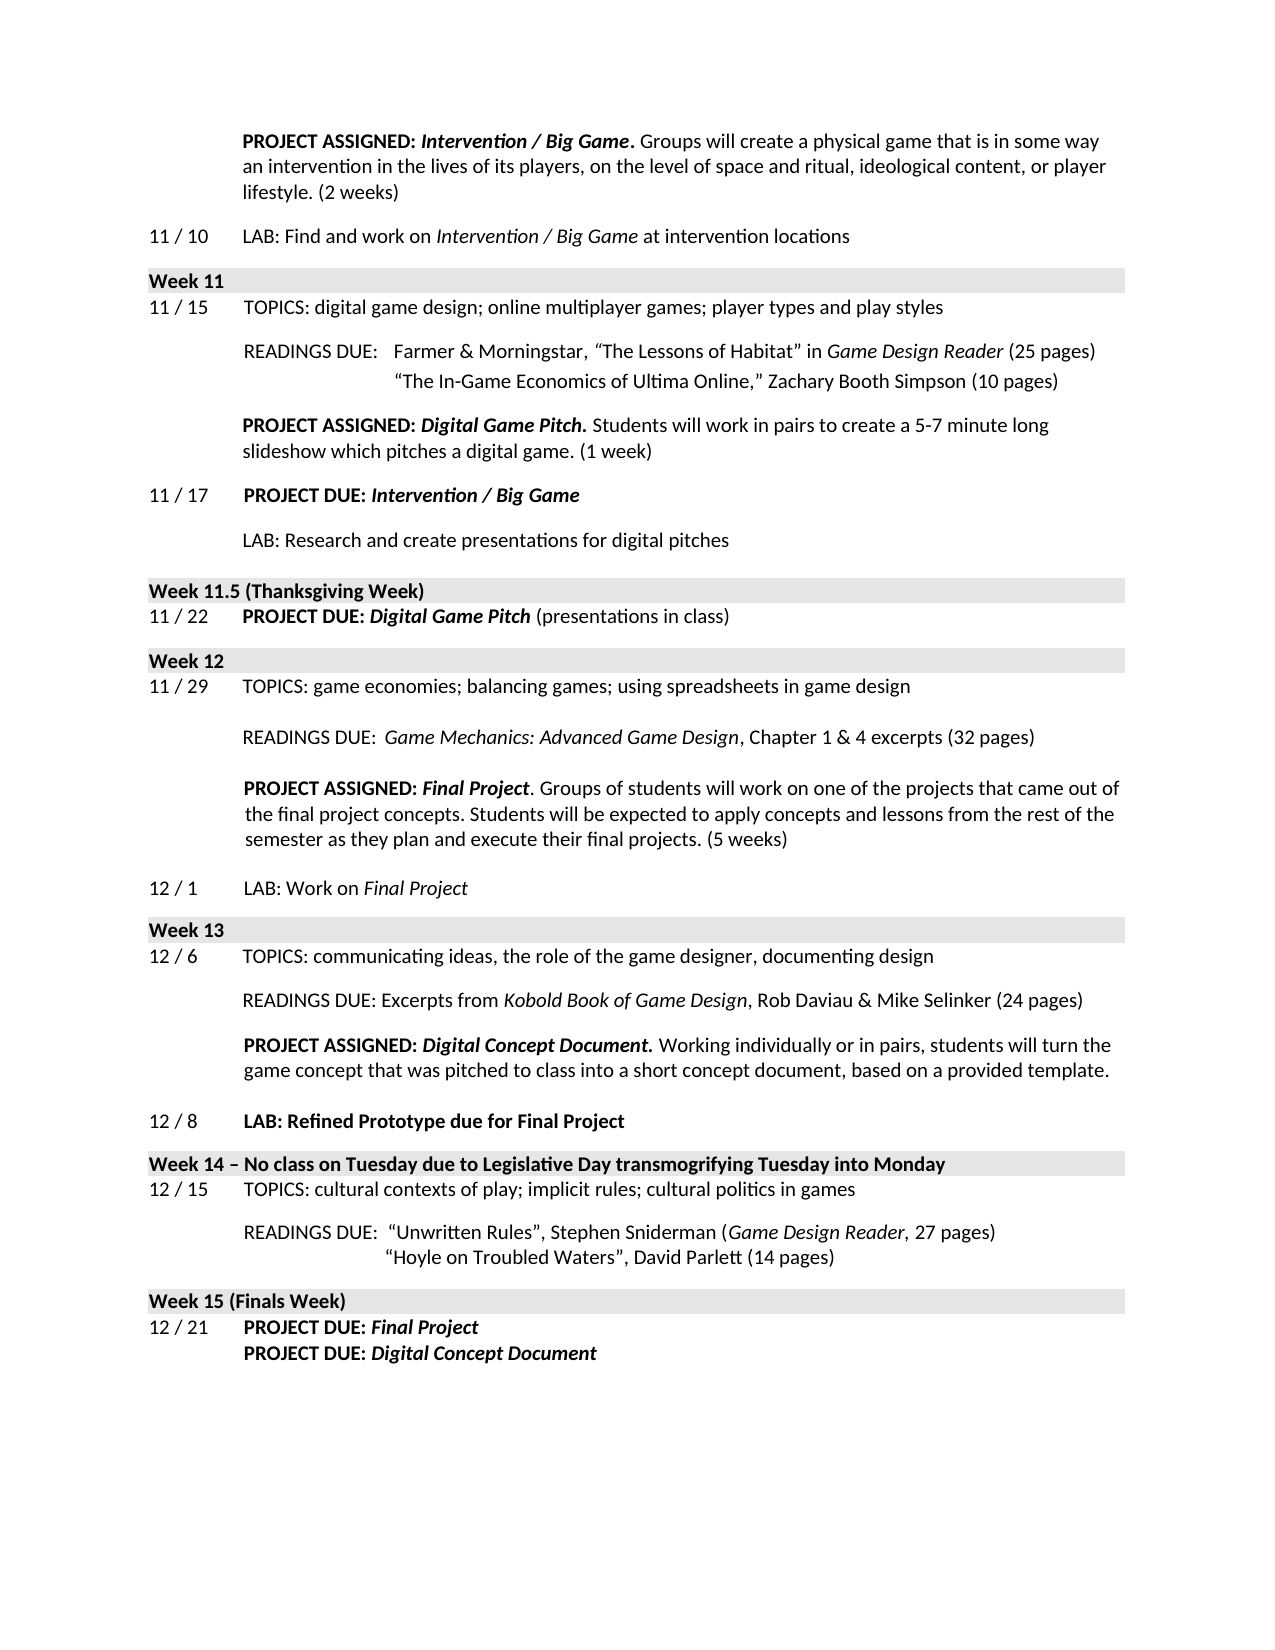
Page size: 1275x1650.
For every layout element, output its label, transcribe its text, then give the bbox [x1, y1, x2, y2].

text 12 / 6 TOPICS: communicating ideas, the role of the game designer, documenting design [148, 943, 1109, 968]
text PROJECT ASSIGNED: Digital Game Pitch. Students will work in pairs to create a 5-7 minute long slideshow which pitches a digital game. (1 week) [148, 413, 1109, 463]
text READINGS DUE: Excerpts from Kobold Book of Game Design, Rob Daviau & Mike Selinker (24 pages) [148, 988, 1109, 1013]
text 12 / 21 PROJECT DUE: Final Project PROJECT DUE: Digital Concept Document [148, 1314, 1125, 1365]
text READINGS DUE: Farmer & Morningstar, “The Lessons of Habitat” in Game Design Reader (25 pages) “The In-Game Economics of Ultima Online,” Zachary Booth Simpson (10 pages) [150, 338, 1125, 394]
text LAB: Research and create presentations for digital pitches [148, 527, 1062, 578]
text Week 11.5 (Thanksgiving Week) [148, 578, 1125, 603]
text 12 / 8 LAB: Refined Prototype due for Final Project [148, 1108, 1125, 1134]
text 12 / 1 LAB: Work on Final Project [148, 875, 1125, 900]
text Week 13 [148, 917, 1125, 943]
text Week 12 [148, 648, 1125, 673]
text “Hoyle on Troubled Waters”, David Parlett (14 pages) [148, 1244, 1125, 1270]
text Week 14 – No class on Tuesday due to Legislative Day transmogrifying Tuesday into Monday [148, 1151, 1125, 1176]
text Week 11 [148, 268, 1125, 293]
text 11 / 10 LAB: Find and work on Intervention / Big Game at intervention locations [148, 224, 1109, 249]
text PROJECT ASSIGNED: Digital Concept Document. Working individually or in pairs, students will turn the game concept that was pitched to class into a short concept document, based on a provided template. [244, 1032, 1125, 1108]
text READINGS DUE: Game Mechanics: Advanced Game Design, Chapter 1 & 4 excerpts (32 pages) [148, 724, 1062, 750]
text READINGS DUE: “Unwritten Rules”, Stephen Sniderman (Game Design Reader, 27 pages) [244, 1219, 1125, 1244]
text 11 / 22 PROJECT DUE: Digital Game Pitch (presentations in class) [148, 603, 1109, 629]
text 12 / 15 TOPICS: cultural contexts of play; implicit rules; cultural politics in games [148, 1176, 1125, 1202]
text 11 / 29 TOPICS: game economies; balancing games; using spreadsheets in game design [148, 674, 1062, 699]
text 11 / 15 TOPICS: digital game design; online multiplayer games; player types and play styles [148, 294, 1125, 319]
text 11 / 17 PROJECT DUE: Intervention / Big Game [148, 482, 1125, 508]
text PROJECT ASSIGNED: Final Project. Groups of students will work on one of the projects that came out of the final project concepts. Students will be expected to apply concepts and lessons from the rest of the semester as they plan and execute their final projects. (5 weeks) [244, 775, 1125, 852]
text PROJECT ASSIGNED: Intervention / Big Game. Groups will create a physical game that is in some way an intervention in the lives of its players, on the level of space and ritual, ideological content, or player lifestyle. (2 weeks) [148, 128, 1109, 204]
text Week 15 (Finals Week) [148, 1289, 1125, 1314]
